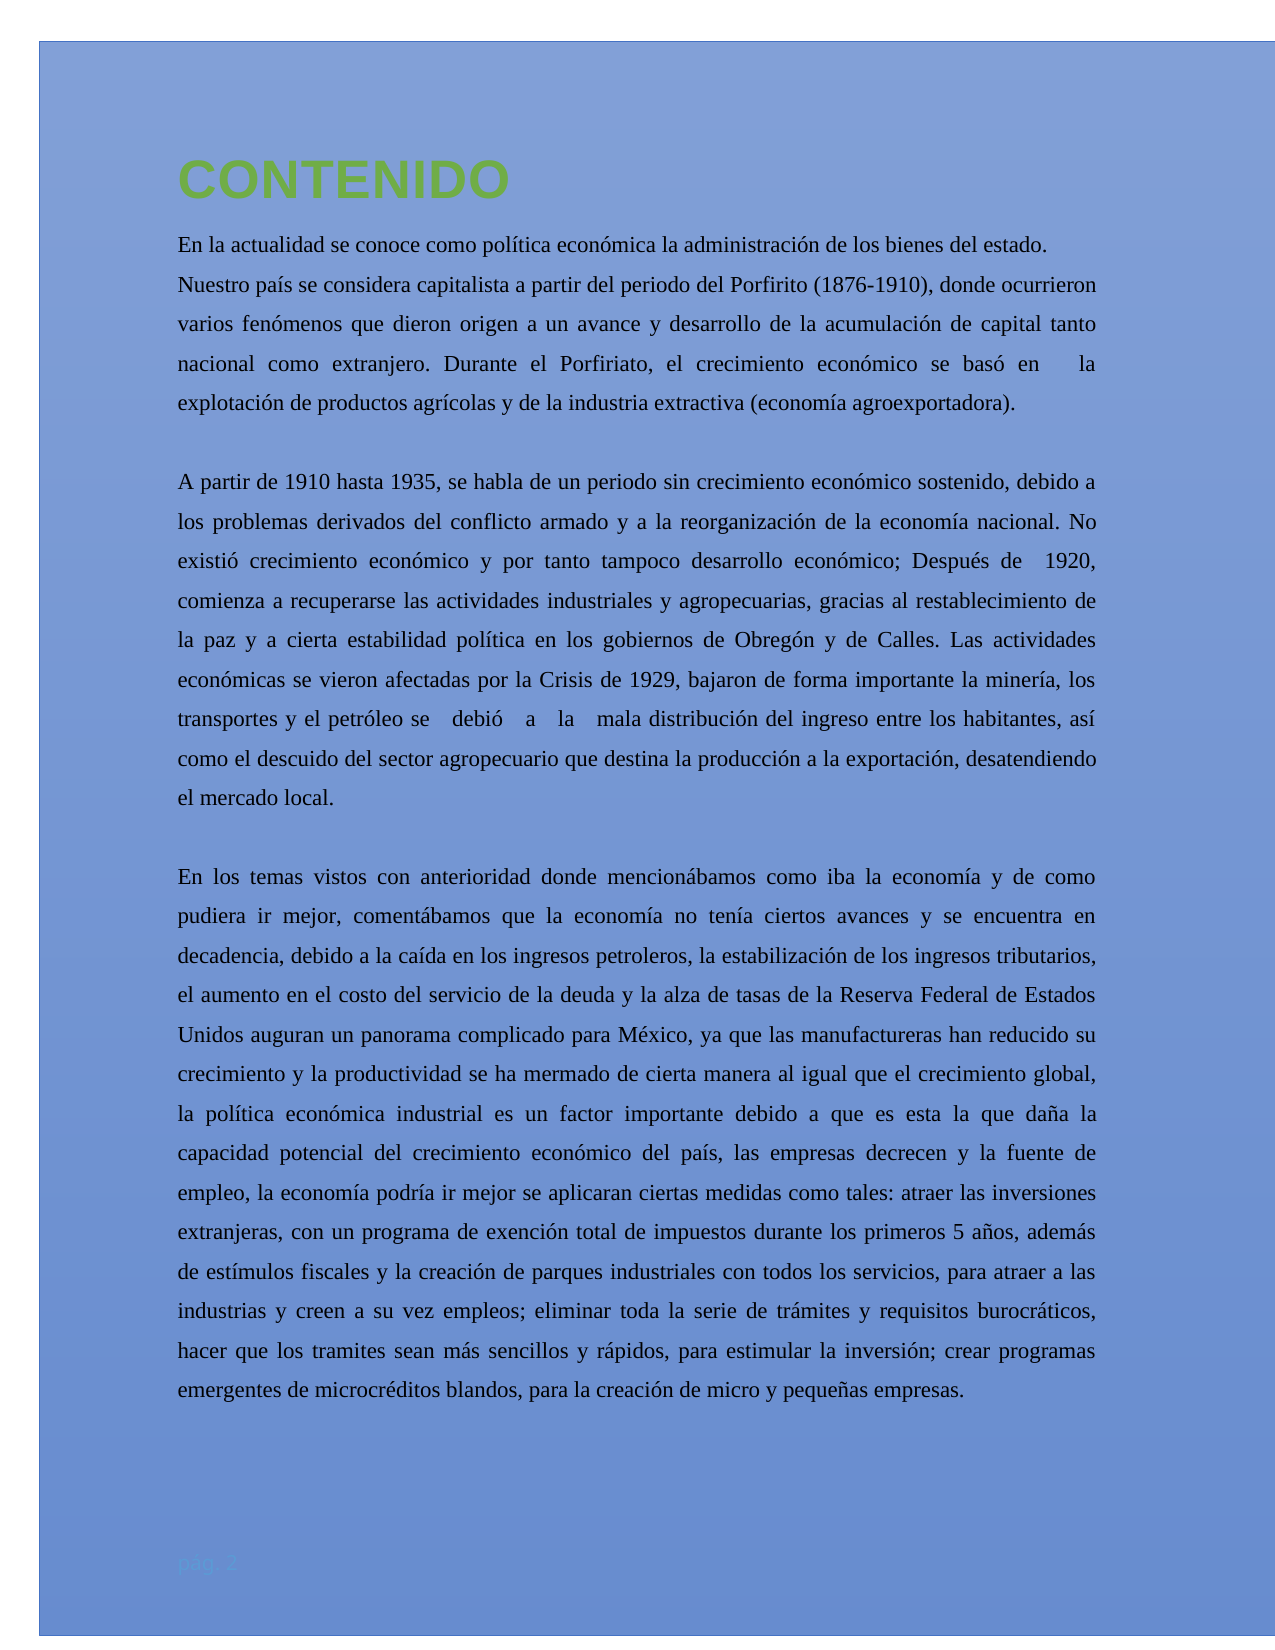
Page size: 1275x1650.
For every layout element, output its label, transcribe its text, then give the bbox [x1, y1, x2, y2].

text A partir de 1910 hasta 1935, se habla de un periodo sin crecimiento económico sostenido, debido a los problemas derivados del conflicto armado y a la reorganización de la economía nacional. No existió crecimiento económico y por tanto tampoco desarrollo económico; Después de 1920, comienza a recuperarse las actividades industriales y agropecuarias, gracias al restablecimiento de la paz y a cierta estabilidad política en los gobiernos de Obregón y de Calles. Las actividades económicas se vieron afectadas por la Crisis de 1929, bajaron de forma importante la minería, los transportes y el petróleo se debió a la mala distribución del ingreso entre los habitantes, así como el descuido del sector agropecuario que destina la producción a la exportación, desatendiendo el mercado local. [177, 468, 1098, 811]
text Nuestro país se considera capitalista a partir del periodo del Porfirito (1876-1910), donde ocurrieron varios fenómenos que dieron origen a un avance y desarrollo de la acumulación de capital tanto nacional como extranjero. Durante el Porfiriato, el crecimiento económico se basó en la explotación de productos agrícolas y de la industria extractiva (economía agroexportadora). [177, 271, 1098, 416]
text CONTENIDO [177, 148, 1098, 210]
text En los temas vistos con anterioridad donde mencionábamos como iba la economía y de como pudiera ir mejor, comentábamos que la economía no tenía ciertos avances y se encuentra en decadencia, debido a la caída en los ingresos petroleros, la estabilización de los ingresos tributarios, el aumento en el costo del servicio de la deuda y la alza de tasas de la Reserva Federal de Estados Unidos auguran un panorama complicado para México, ya que las manufactureras han reducido su crecimiento y la productividad se ha mermado de cierta manera al igual que el crecimiento global, la política económica industrial es un factor importante debido a que es esta la que daña la capacidad potencial del crecimiento económico del país, las empresas decrecen y la fuente de empleo, la economía podría ir mejor se aplicaran ciertas medidas como tales: atraer las inversiones extranjeras, con un programa de exención total de impuestos durante los primeros 5 años, además de estímulos fiscales y la creación de parques industriales con todos los servicios, para atraer a las industrias y creen a su vez empleos; eliminar toda la serie de trámites y requisitos burocráticos, hacer que los tramites sean más sencillos y rápidos, para estimular la inversión; crear programas emergentes de microcréditos blandos, para la creación de micro y pequeñas empresas. [177, 863, 1098, 1403]
text En la actualidad se conoce como política económica la administración de los bienes del estado. [177, 231, 1098, 258]
